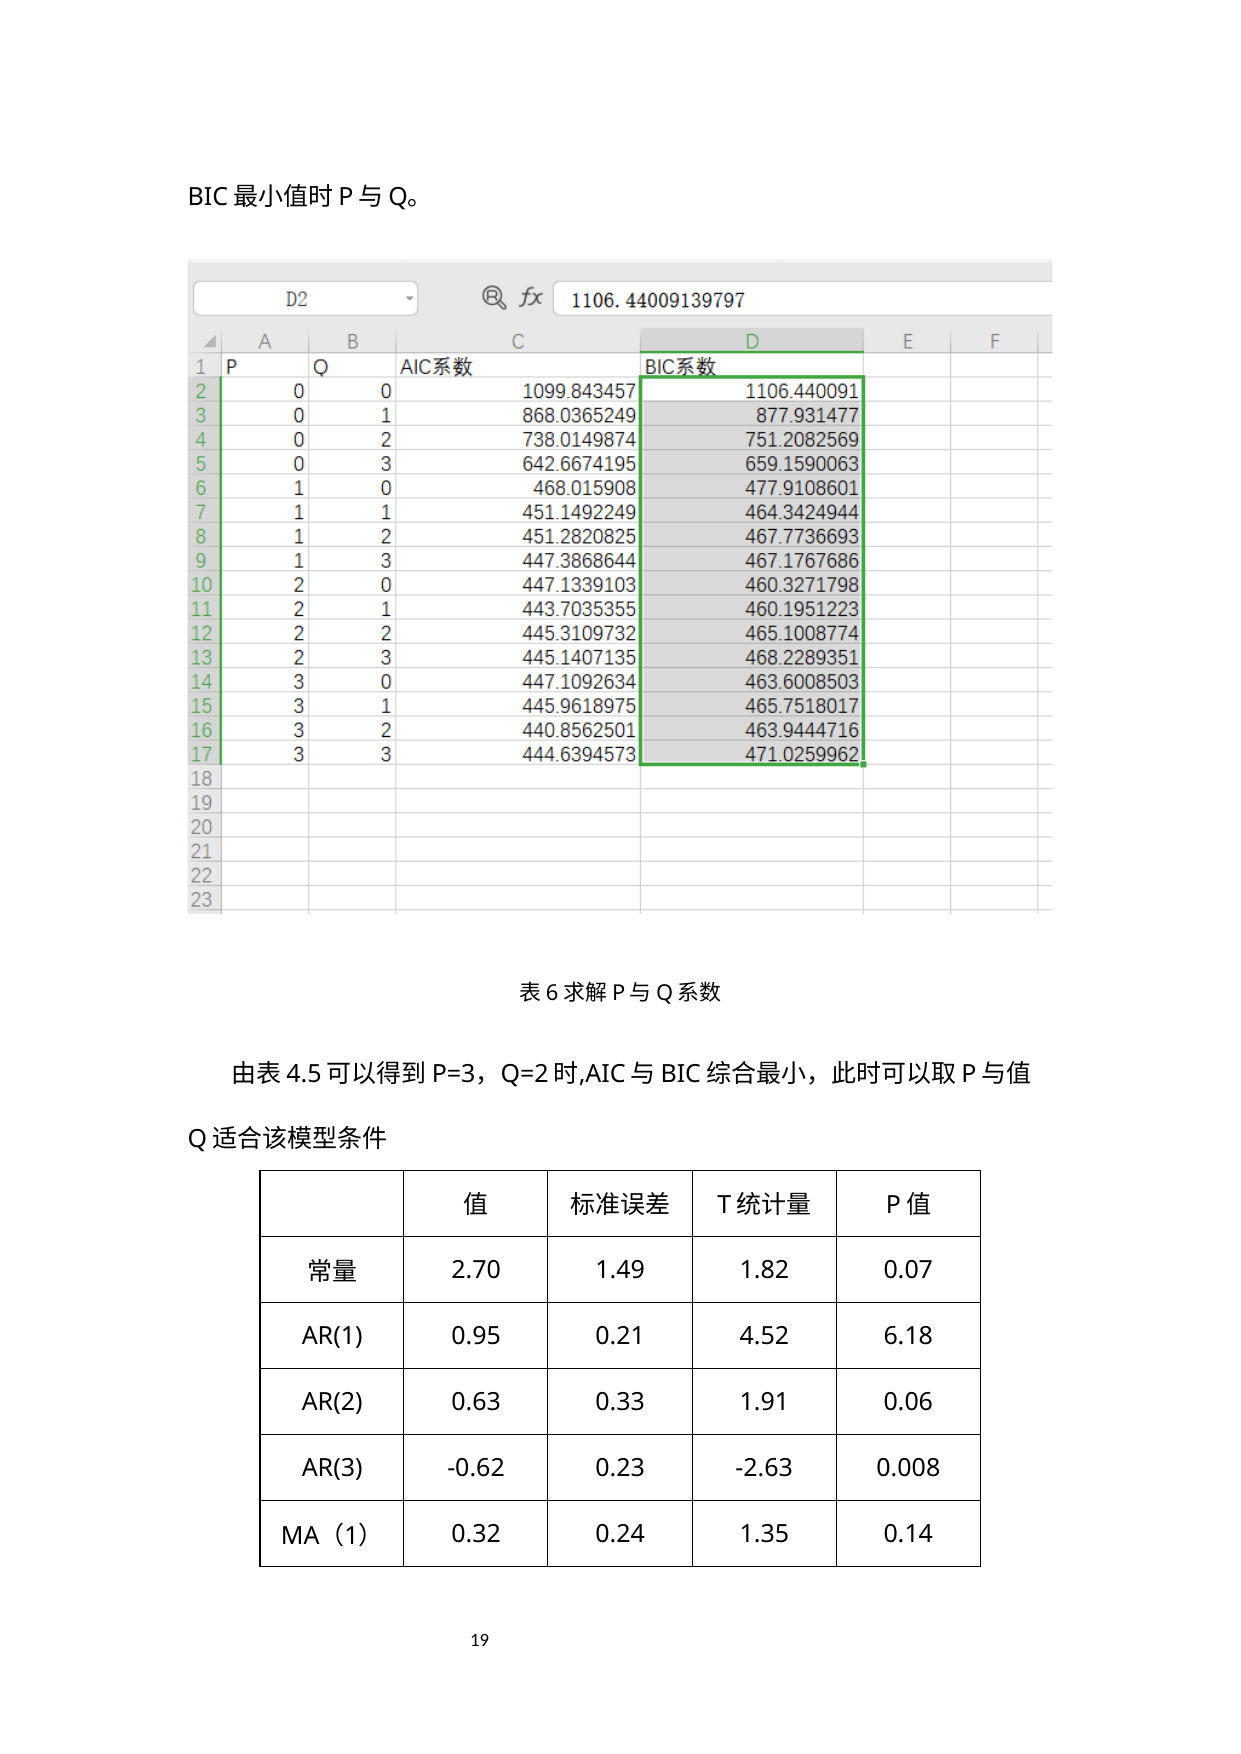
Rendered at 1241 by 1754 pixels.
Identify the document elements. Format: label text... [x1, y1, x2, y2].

table_cell 6.18 [837, 1303, 980, 1368]
table_header [261, 1171, 403, 1236]
table_cell 2.70 [404, 1237, 547, 1302]
table_cell 0.21 [548, 1303, 692, 1368]
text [187, 162, 1053, 227]
table_header T统计量 [693, 1171, 836, 1236]
table_cell 0.95 [404, 1303, 547, 1368]
text 由表4.5可以得到P=3，Q=2时,AIC与BIC综合最小，此时可以取P与值Q适合该模型条件 [187, 1039, 1053, 1169]
table_cell 1.91 [693, 1369, 836, 1434]
table_cell 0.33 [548, 1369, 692, 1434]
table_cell 1.49 [548, 1237, 692, 1302]
table_cell 0.23 [548, 1435, 692, 1500]
table_cell 0.07 [837, 1237, 980, 1302]
table_cell -0.62 [404, 1435, 547, 1500]
table_cell AR(1) [261, 1303, 403, 1368]
table_header 值 [404, 1171, 547, 1236]
table_cell 1.35 [693, 1501, 836, 1566]
table_cell 0.32 [404, 1501, 547, 1566]
table_cell 0.24 [548, 1501, 692, 1566]
table_cell -2.63 [693, 1435, 836, 1500]
table_header 标准误差 [548, 1171, 692, 1236]
table_cell 0.63 [404, 1369, 547, 1434]
table_cell 0.008 [837, 1435, 980, 1500]
table_cell 0.06 [837, 1369, 980, 1434]
table_cell AR(3) [261, 1435, 403, 1500]
table_cell 1.82 [693, 1237, 836, 1302]
table_cell 0.14 [837, 1501, 980, 1566]
table_cell MA（1） [261, 1501, 403, 1566]
text 表6 求解P与Q系数 [144, 974, 1053, 1007]
table_header P值 [837, 1171, 980, 1236]
table_cell 常量 [261, 1237, 403, 1302]
picture [187, 259, 1053, 914]
table_cell AR(2) [261, 1369, 403, 1434]
table_cell 4.52 [693, 1303, 836, 1368]
